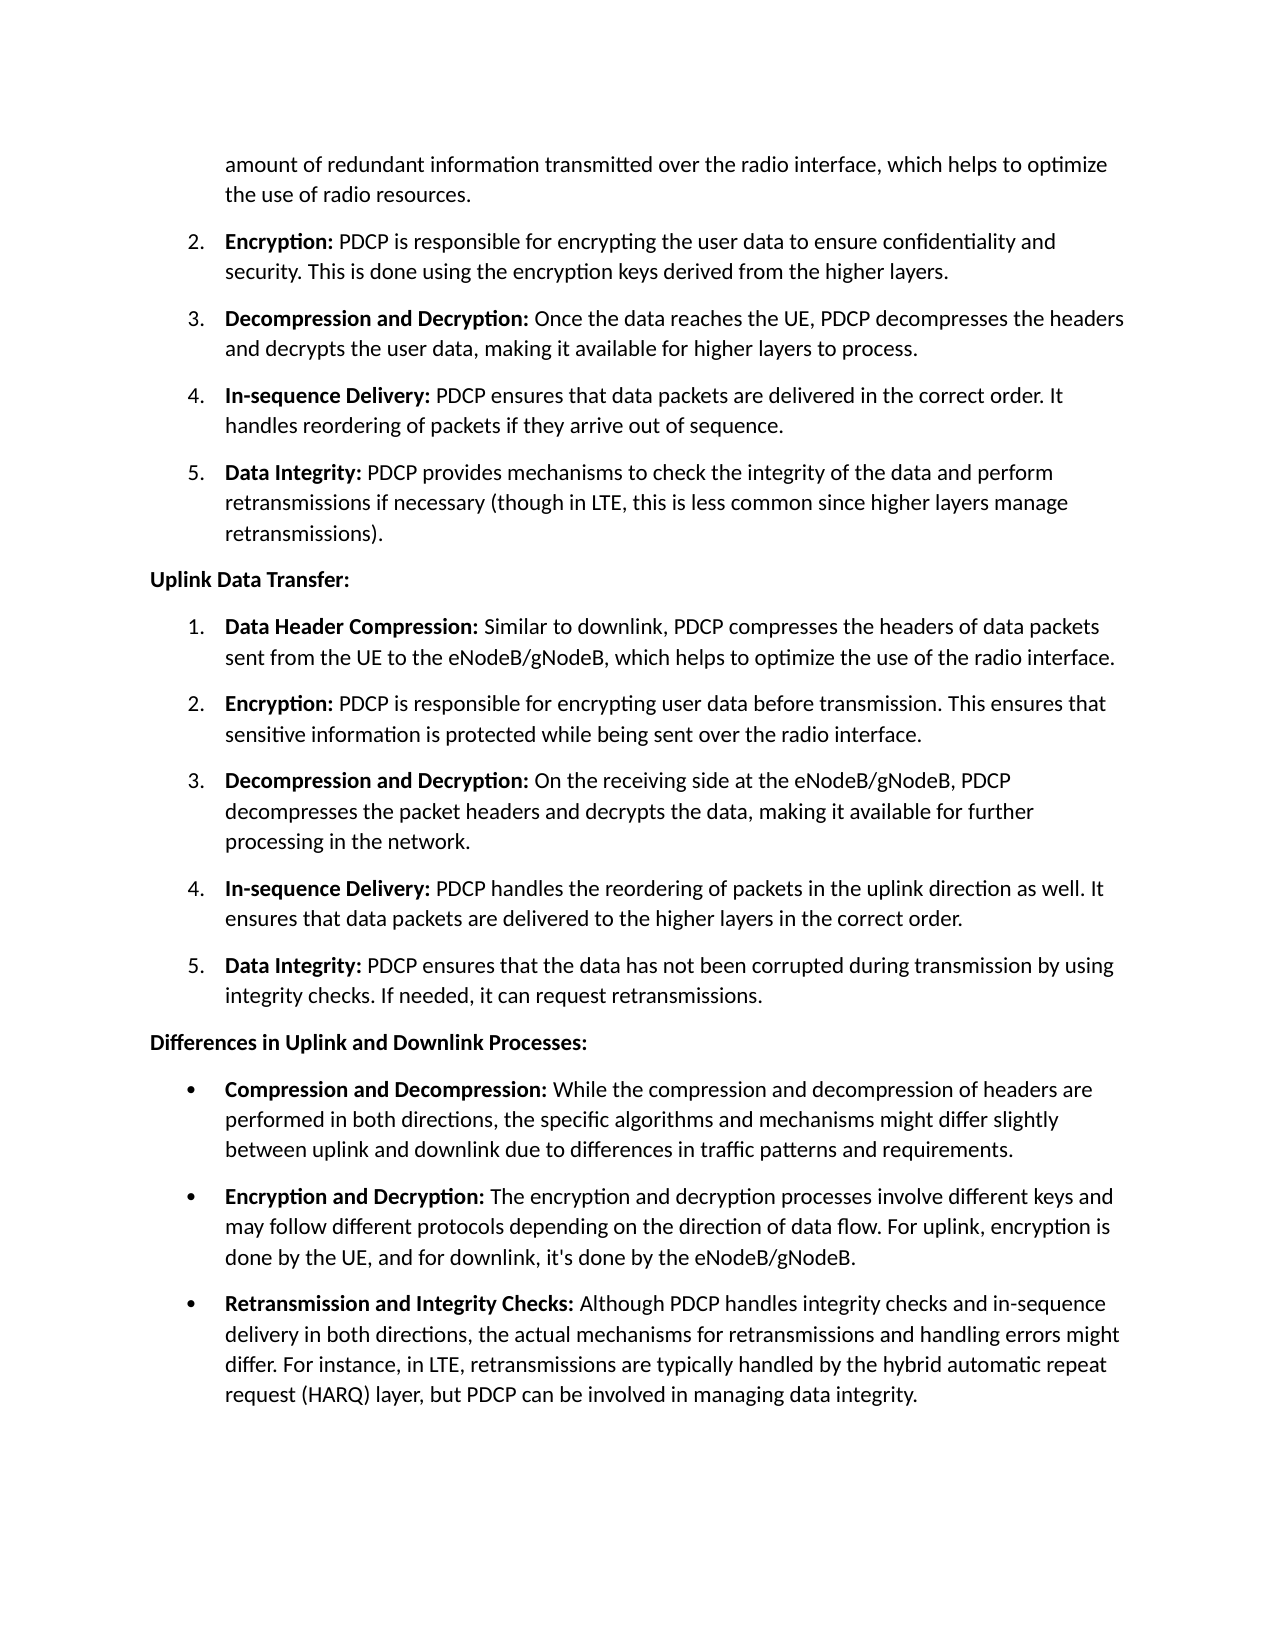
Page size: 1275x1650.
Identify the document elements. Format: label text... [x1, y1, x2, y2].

list Data Header Compression: Similar to downlink, PDCP compresses the headers of data packets sent from the UE to the eNodeB/gNodeB, which helps to optimize the use of the radio interface. [187, 612, 1125, 671]
list Data Integrity: PDCP provides mechanisms to check the integrity of the data and perform retransmissions if necessary (though in LTE, this is less common since higher layers manage retransmissions). [187, 458, 1125, 547]
list Encryption: PDCP is responsible for encrypting the user data to ensure confidentiality and security. This is done using the encryption keys derived from the higher layers. [187, 227, 1125, 285]
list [187, 150, 1125, 208]
text Uplink Data Transfer: [150, 566, 1125, 594]
list Decompression and Decryption: Once the data reaches the UE, PDCP decompresses the headers and decrypts the user data, making it available for higher layers to process. [187, 304, 1125, 362]
list Encryption and Decryption: The encryption and decryption processes involve different keys and may follow different protocols depending on the direction of data flow. For uplink, encryption is done by the UE, and for downlink, it's done by the eNodeB/gNodeB. [187, 1182, 1125, 1271]
list In-sequence Delivery: PDCP handles the reordering of packets in the uplink direction as well. It ensures that data packets are delivered to the higher layers in the correct order. [187, 874, 1125, 932]
text Differences in Uplink and Downlink Processes: [150, 1028, 1125, 1056]
list Compression and Decompression: While the compression and decompression of headers are performed in both directions, the specific algorithms and mechanisms might differ slightly between uplink and downlink due to differences in traffic patterns and requirements. [187, 1075, 1125, 1163]
list Data Integrity: PDCP ensures that the data has not been corrupted during transmission by using integrity checks. If needed, it can request retransmissions. [187, 951, 1125, 1009]
list Decompression and Decryption: On the receiving side at the eNodeB/gNodeB, PDCP decompresses the packet headers and decrypts the data, making it available for further processing in the network. [187, 767, 1125, 855]
list Retransmission and Integrity Checks: Although PDCP handles integrity checks and in-sequence delivery in both directions, the actual mechanisms for retransmissions and handling errors might differ. For instance, in LTE, retransmissions are typically handled by the hybrid automatic repeat request (HARQ) layer, but PDCP can be involved in managing data integrity. [187, 1289, 1125, 1408]
list In-sequence Delivery: PDCP ensures that data packets are delivered in the correct order. It handles reordering of packets if they arrive out of sequence. [187, 381, 1125, 439]
list Encryption: PDCP is responsible for encrypting user data before transmission. This ensures that sensitive information is protected while being sent over the radio interface. [187, 689, 1125, 748]
